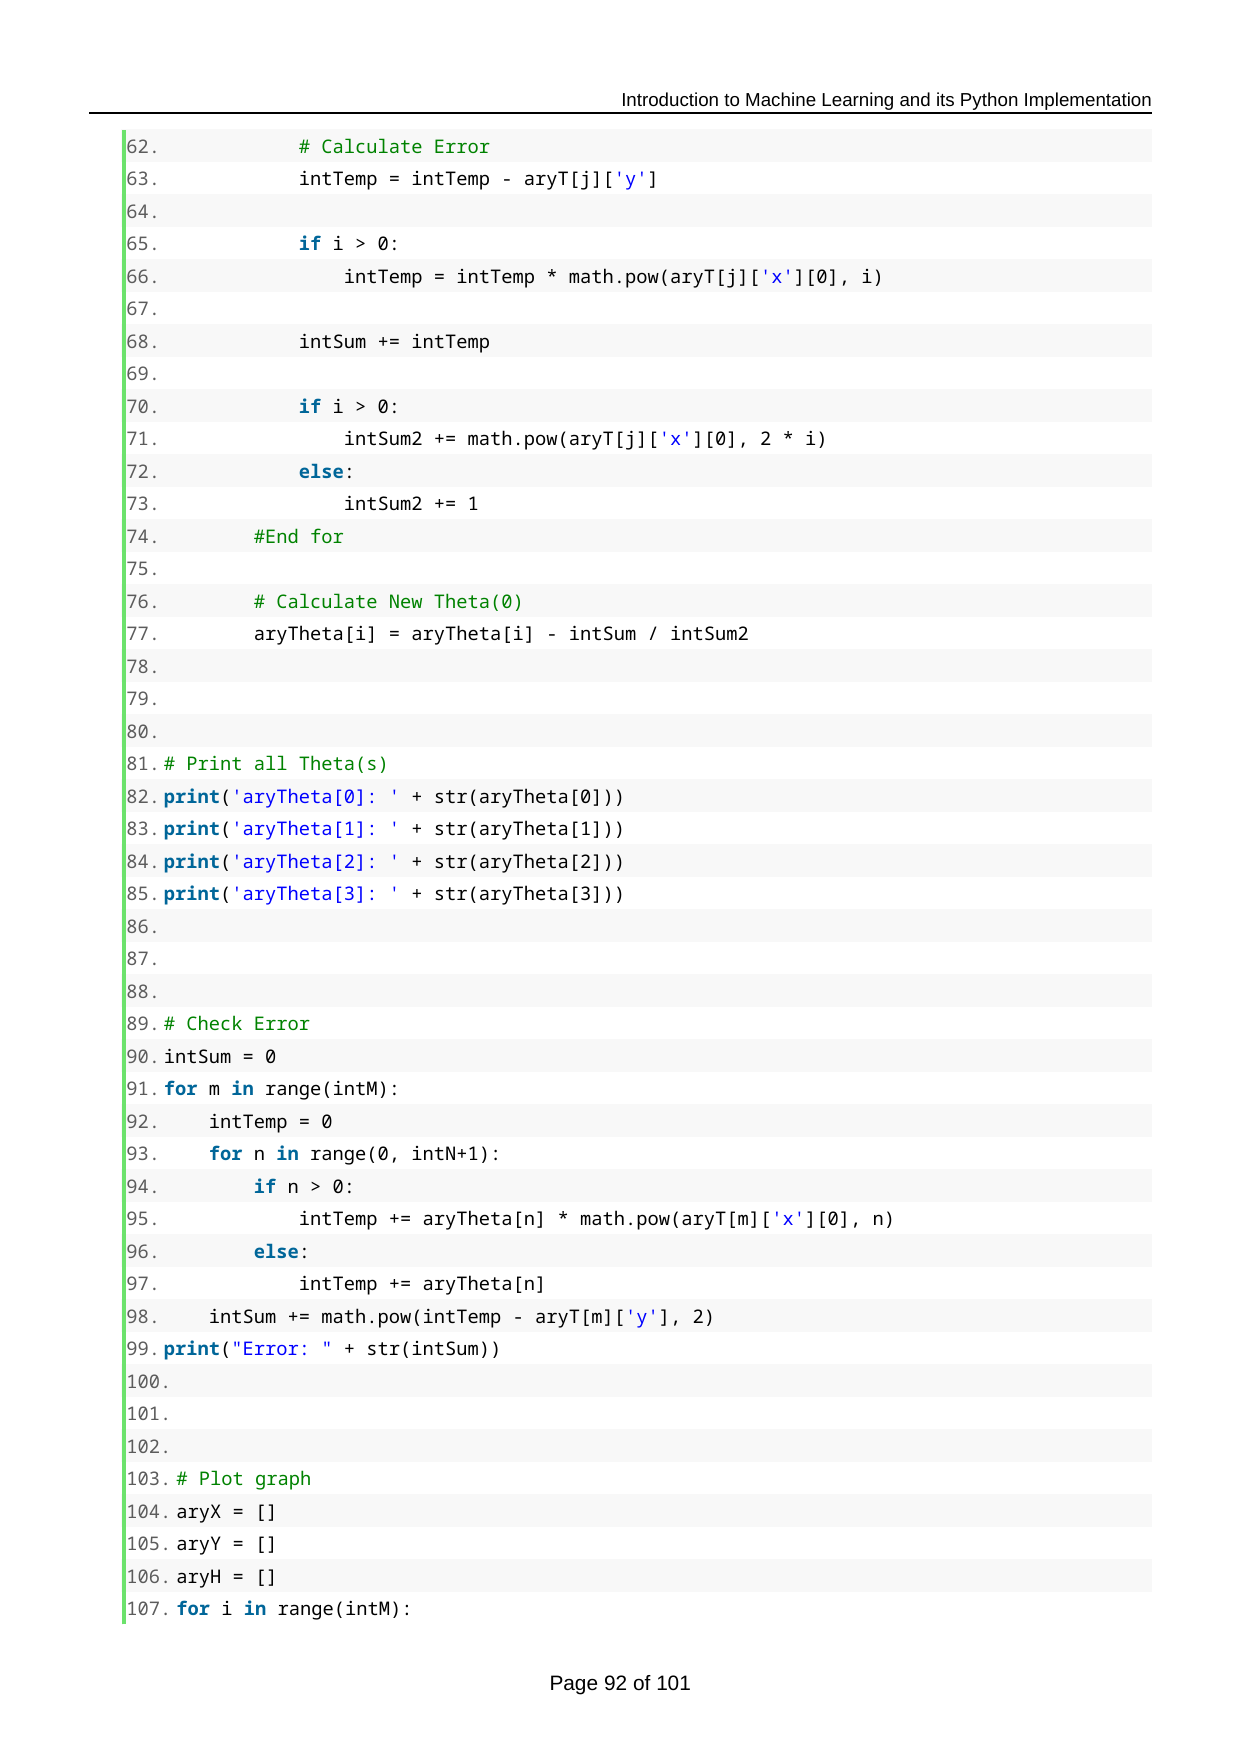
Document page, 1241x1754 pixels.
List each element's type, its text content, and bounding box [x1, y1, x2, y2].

list intTemp += aryTheta[n] [126, 1267, 1152, 1299]
list for m in range(intM): [126, 1072, 1152, 1104]
list print("Error: " + str(intSum)) [126, 1332, 1152, 1364]
list intSum += math.pow(intTemp - aryT[m]['y'], 2) [126, 1299, 1152, 1332]
list # Check Error [126, 1007, 1152, 1039]
list # Plot graph [126, 1462, 1152, 1494]
list # Print all Theta(s) [126, 747, 1152, 779]
list print('aryTheta[2]: ' + str(aryTheta[2])) [126, 844, 1152, 877]
list intTemp = intTemp - aryT[j]['y'] [126, 162, 1152, 194]
list aryX = [] [126, 1494, 1152, 1527]
list # Calculate New Theta(0) [126, 584, 1152, 617]
list aryTheta[i] = aryTheta[i] - intSum / intSum2 [126, 617, 1152, 649]
list intTemp = intTemp * math.pow(aryT[j]['x'][0], i) [126, 259, 1152, 292]
list intTemp += aryTheta[n] * math.pow(aryT[m]['x'][0], n) [126, 1202, 1152, 1234]
list intSum += intTemp [126, 324, 1152, 357]
list # Calculate Error [121, 129, 1152, 162]
list print('aryTheta[1]: ' + str(aryTheta[1])) [126, 812, 1152, 844]
list else: [126, 1234, 1152, 1267]
list aryH = [] [126, 1559, 1152, 1592]
list for n in range(0, intN+1): [126, 1137, 1152, 1169]
list aryY = [] [126, 1527, 1152, 1559]
list #End for [126, 519, 1152, 552]
list intSum2 += math.pow(aryT[j]['x'][0], 2 * i) [126, 422, 1152, 454]
list if i > 0: [126, 227, 1152, 259]
list print('aryTheta[3]: ' + str(aryTheta[3])) [126, 877, 1152, 909]
list if n > 0: [126, 1169, 1152, 1202]
list intSum2 += 1 [126, 487, 1152, 519]
list else: [126, 454, 1152, 487]
list intSum = 0 [126, 1039, 1152, 1072]
list intTemp = 0 [126, 1104, 1152, 1137]
list print('aryTheta[0]: ' + str(aryTheta[0])) [126, 779, 1152, 812]
list for i in range(intM): [126, 1592, 1152, 1624]
list if i > 0: [126, 389, 1152, 422]
